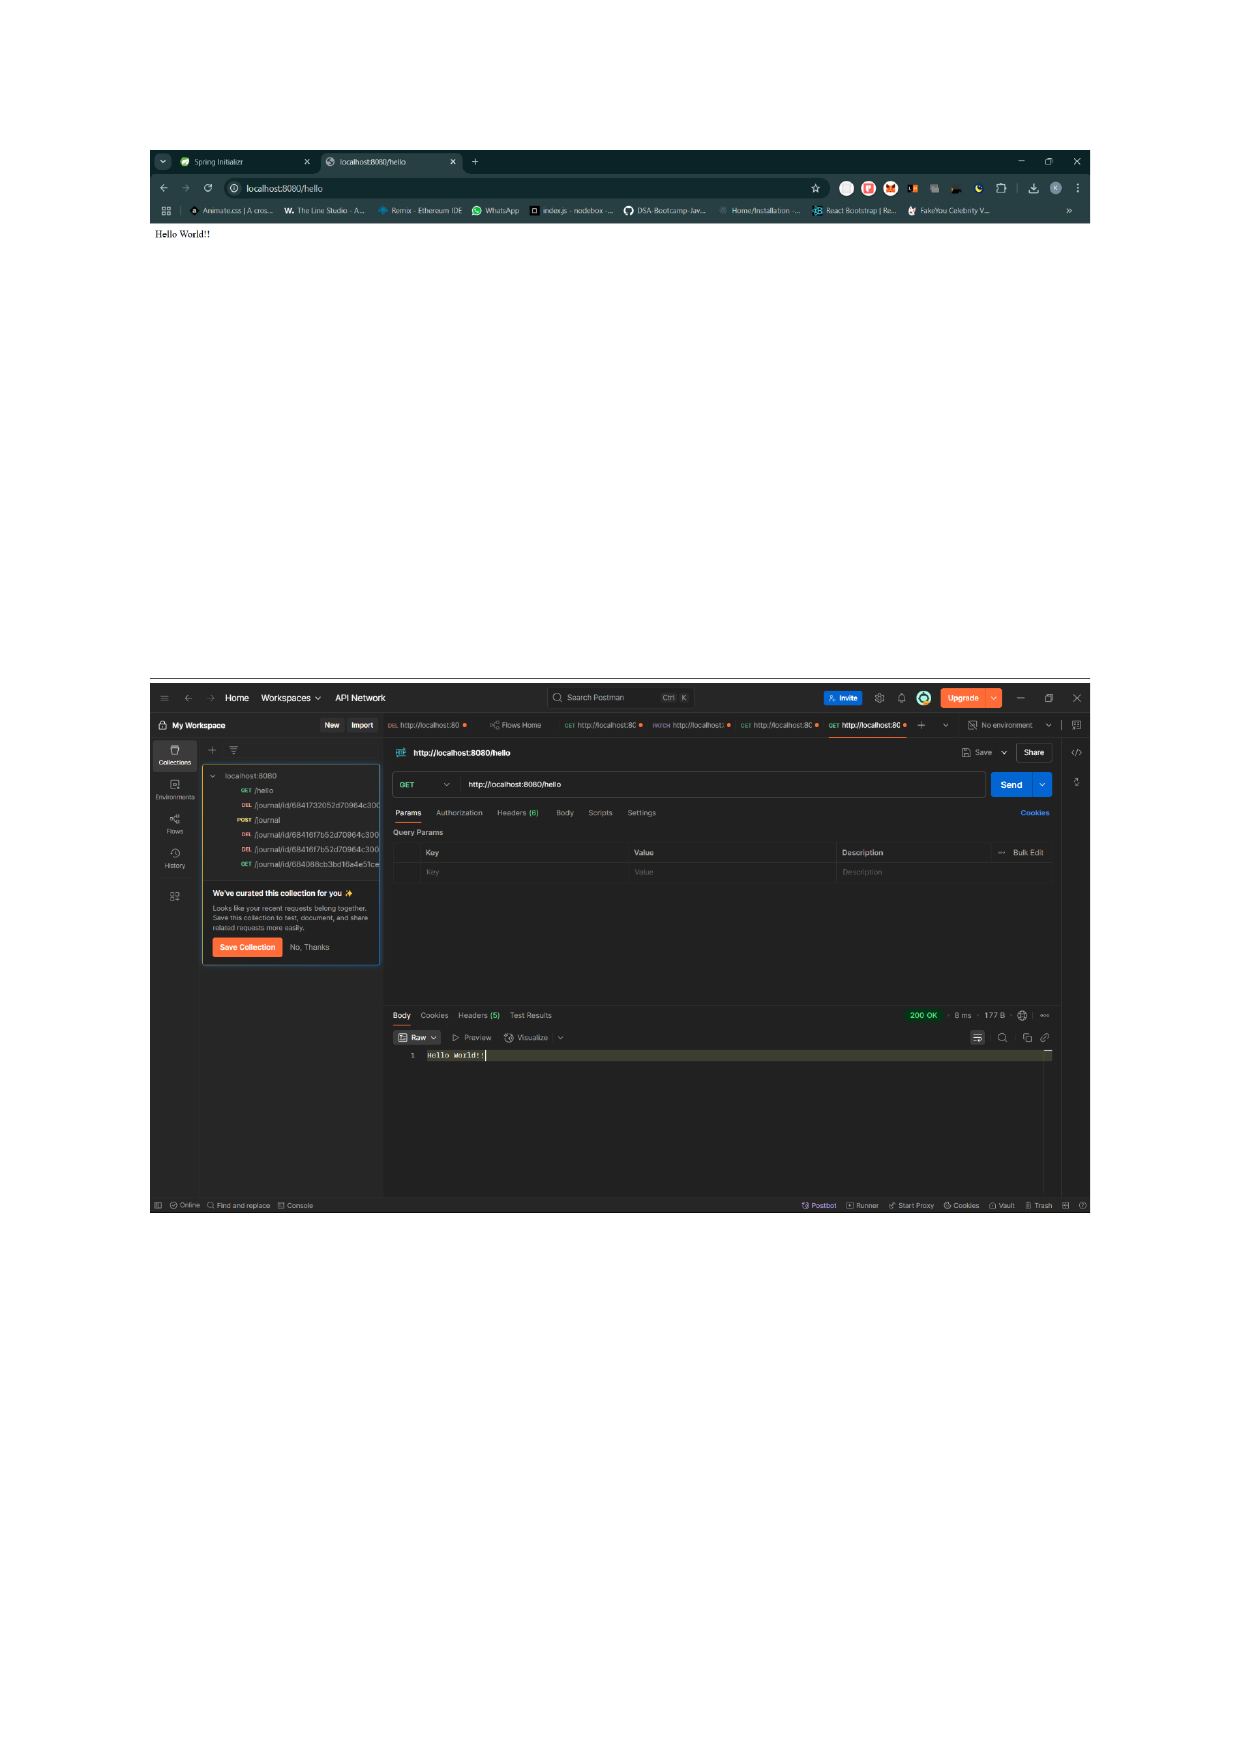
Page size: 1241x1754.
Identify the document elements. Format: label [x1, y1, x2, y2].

picture [150, 683, 1091, 1213]
picture [150, 150, 1091, 679]
